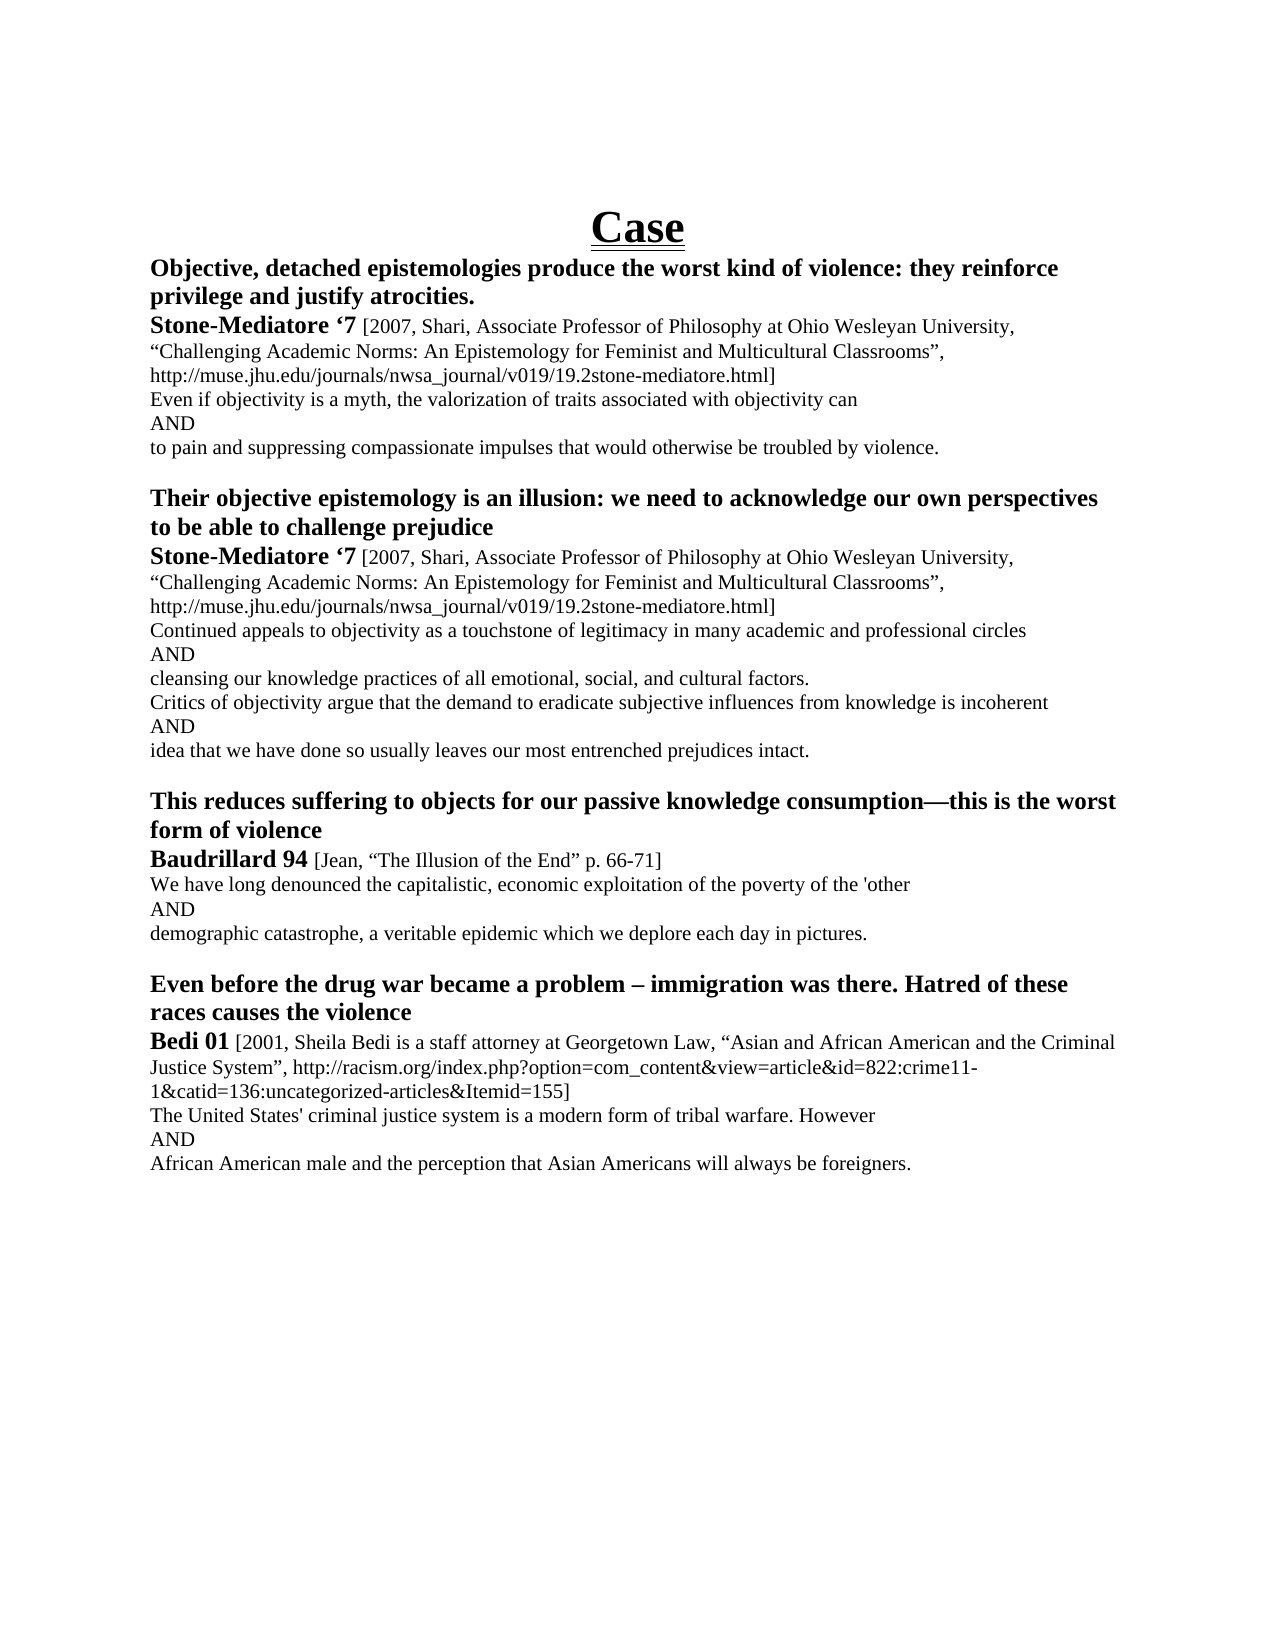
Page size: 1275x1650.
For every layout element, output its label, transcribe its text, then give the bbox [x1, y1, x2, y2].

text demographic catastrophe, a veritable epidemic which we deplore each day in pictures. [150, 921, 1125, 944]
text Their objective epistemology is an illusion: we need to acknowledge our own perspectives to be able to challenge prejudice [150, 483, 1125, 541]
text Baudrillard 94 [Jean, “The Illusion of the End” p. 66-71] [150, 844, 1125, 872]
text Continued appeals to objectivity as a touchstone of legitimacy in many academic and professional circles [150, 618, 1125, 642]
text AND [150, 1127, 1125, 1151]
text AND [150, 411, 1125, 435]
text African American male and the perception that Asian Americans will always be foreigners. [150, 1151, 1125, 1175]
text AND [150, 642, 1125, 666]
subtitle Case [150, 200, 1125, 253]
text Bedi 01 [2001, Sheila Bedi is a staff attorney at Georgetown Law, “Asian and African American and the Criminal Justice System”, http://racism.org/index.php?option=com_content&view=article&id=822:crime11-1&catid=136:uncategorized-articles&Itemid=155] [150, 1026, 1125, 1103]
text cleansing our knowledge practices of all emotional, social, and cultural factors. [150, 666, 1125, 690]
text Objective, detached epistemologies produce the worst kind of violence: they reinforce privilege and justify atrocities. [150, 253, 1125, 310]
text idea that we have done so usually leaves our most entrenched prejudices intact. [150, 738, 1125, 762]
text Stone-Mediatore ‘7 [2007, Shari, Associate Professor of Philosophy at Ohio Wesleyan University, “Challenging Academic Norms: An Epistemology for Feminist and Multicultural Classrooms”, http://muse.jhu.edu/journals/nwsa_journal/v019/19.2stone-mediatore.html] [150, 310, 1125, 387]
text Critics of objectivity argue that the demand to eradicate subjective influences from knowledge is incoherent [150, 690, 1125, 714]
text We have long denounced the capitalistic, economic exploitation of the poverty of the 'other [150, 872, 1125, 896]
text This reduces suffering to objects for our passive knowledge consumption—this is the worst form of violence [150, 786, 1125, 844]
text AND [150, 896, 1125, 921]
text Stone-Mediatore ‘7 [2007, Shari, Associate Professor of Philosophy at Ohio Wesleyan University, “Challenging Academic Norms: An Epistemology for Feminist and Multicultural Classrooms”, http://muse.jhu.edu/journals/nwsa_journal/v019/19.2stone-mediatore.html] [150, 541, 1125, 618]
text to pain and suppressing compassionate impulses that would otherwise be troubled by violence. [150, 435, 1125, 459]
text Even before the drug war became a problem – immigration was there. Hatred of these races causes the violence [150, 969, 1125, 1026]
text Even if objectivity is a myth, the valorization of traits associated with objectivity can [150, 387, 1125, 411]
text AND [150, 714, 1125, 738]
text The United States' criminal justice system is a modern form of tribal warfare. However [150, 1103, 1125, 1127]
